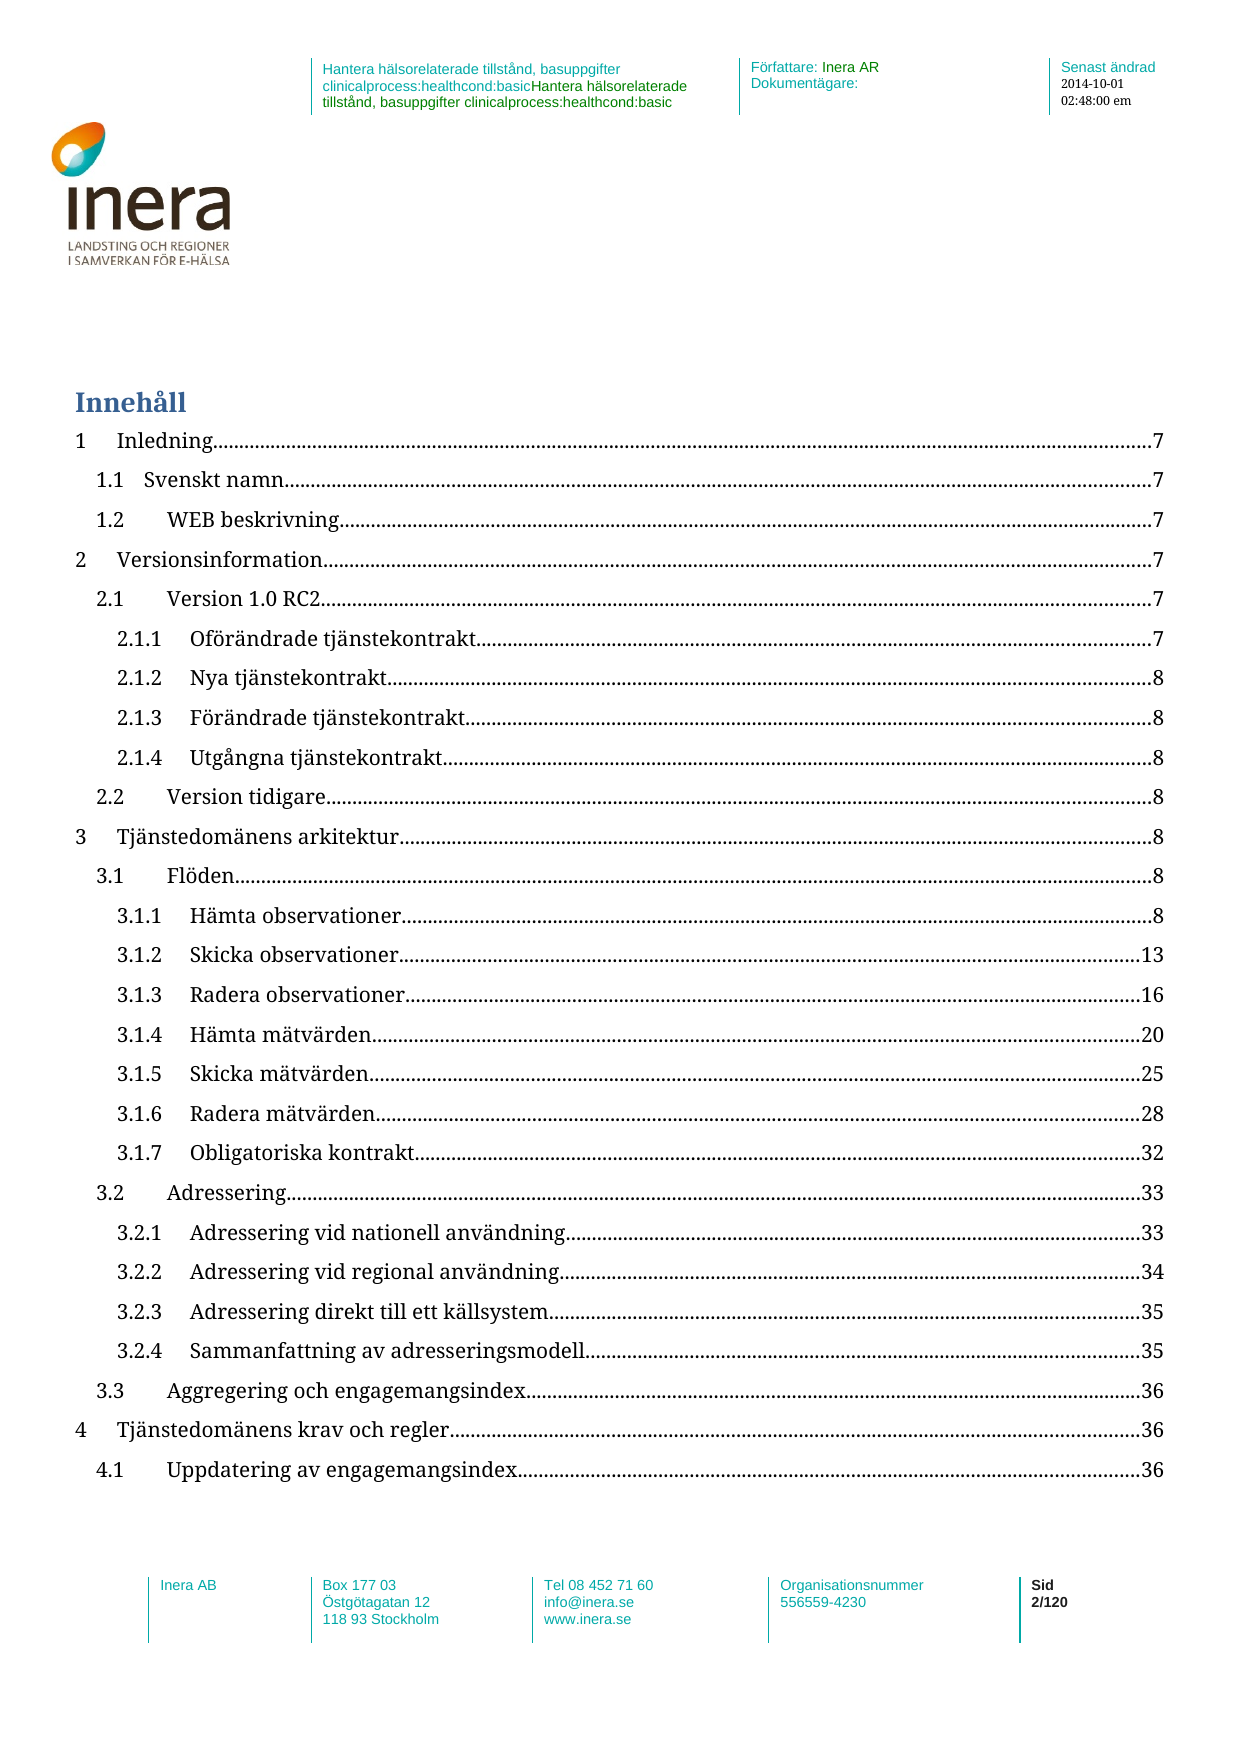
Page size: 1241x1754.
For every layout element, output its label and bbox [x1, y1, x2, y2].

picture [51, 122, 230, 265]
